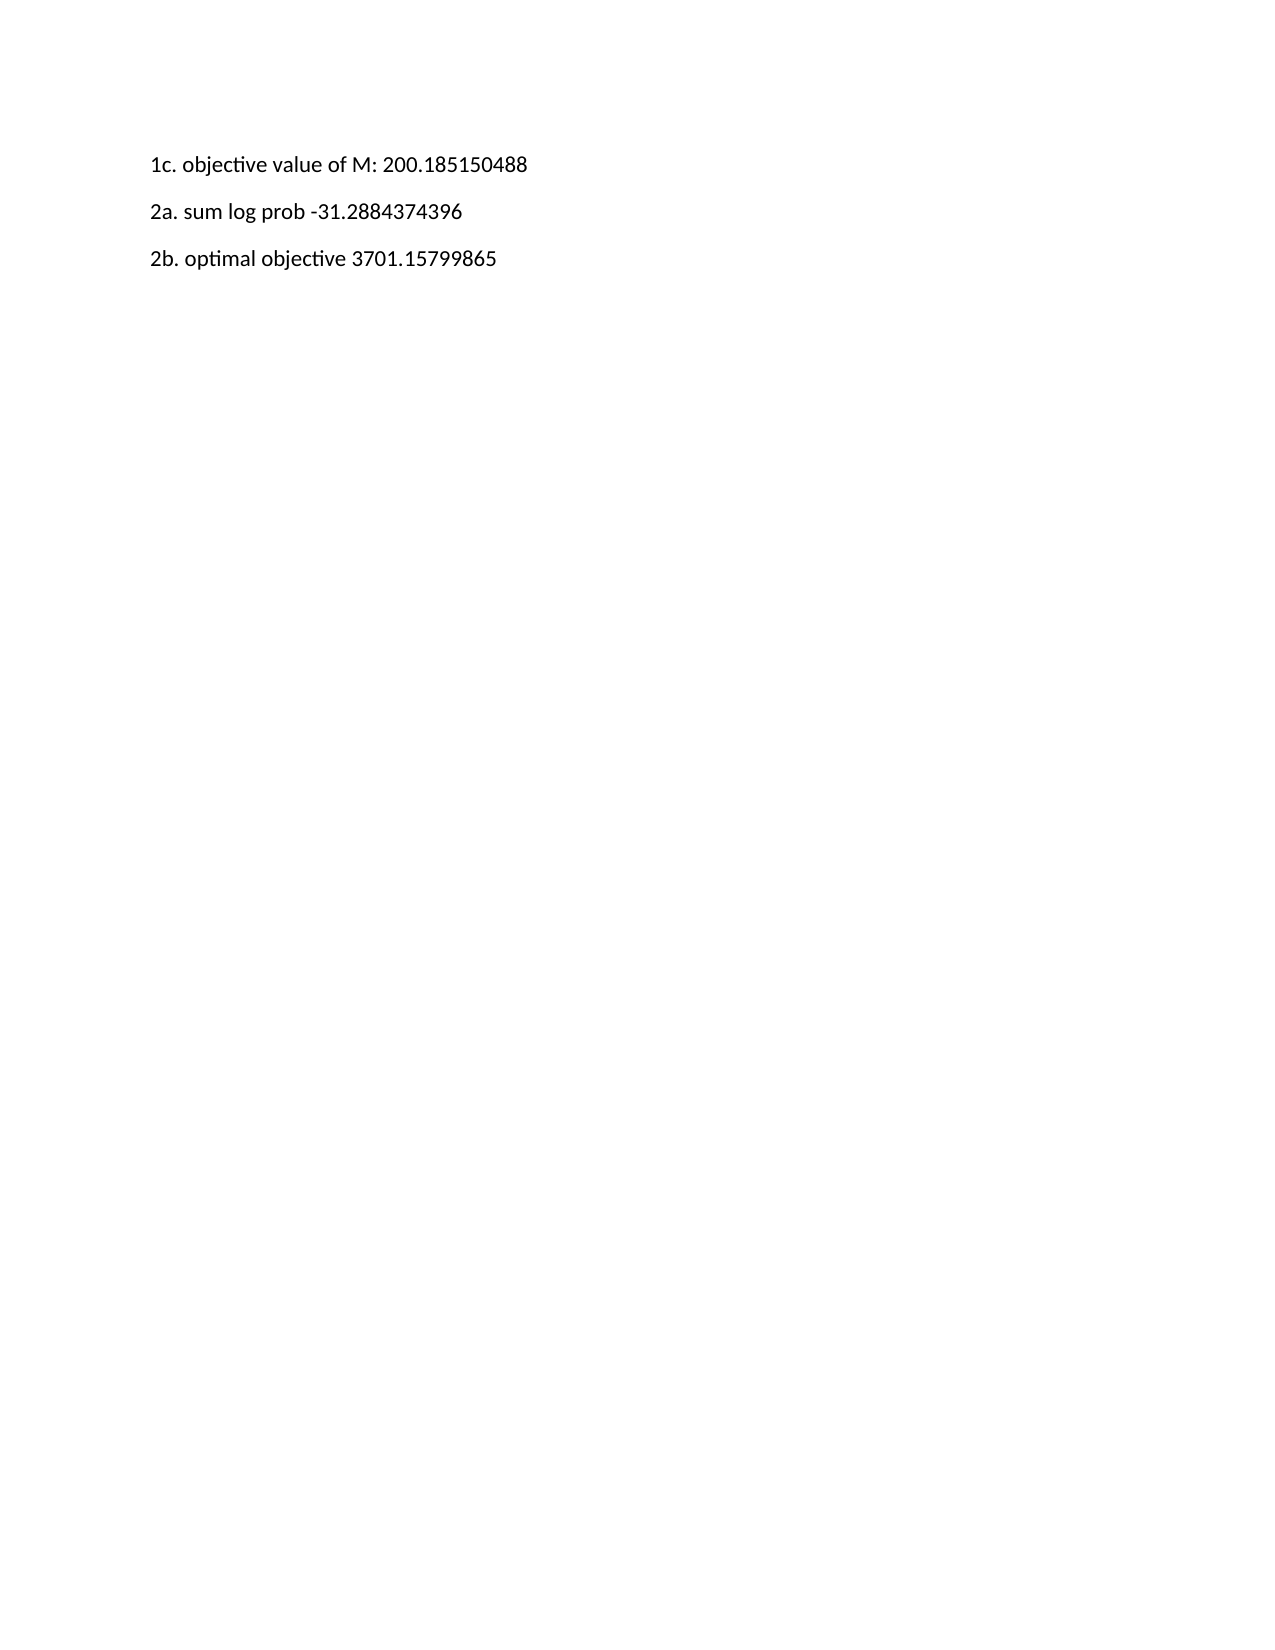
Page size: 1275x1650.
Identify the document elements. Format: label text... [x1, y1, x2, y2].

text 1c. objective value of M: 200.185150488 [150, 150, 1125, 178]
text 2a. sum log prob -31.2884374396 [150, 197, 1125, 225]
text 2b. optimal objective 3701.15799865 [150, 244, 1125, 272]
